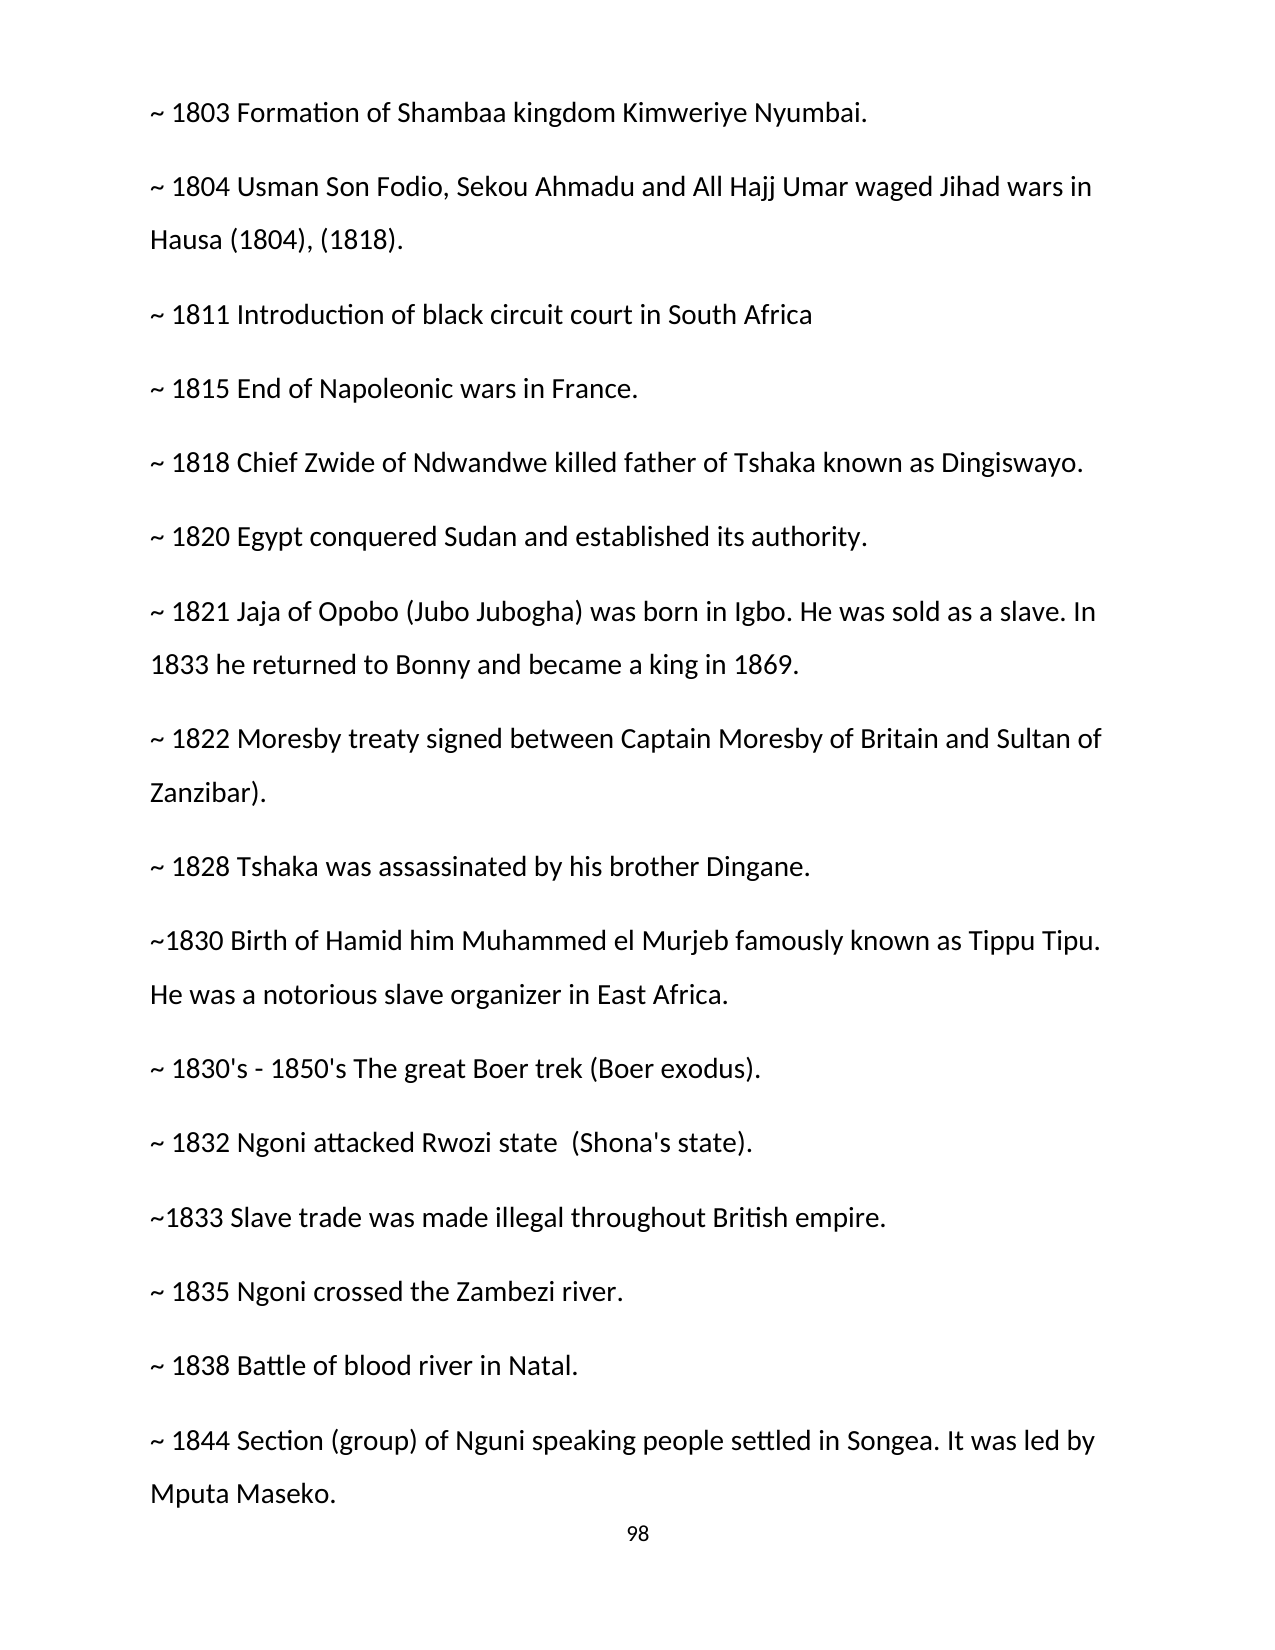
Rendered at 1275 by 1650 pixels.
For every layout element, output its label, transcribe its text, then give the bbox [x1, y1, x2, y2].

text ~ 1828 Tshaka was assassinated by his brother Dingane. [150, 848, 1125, 884]
text ~ 1838 Battle of blood river in Natal. [150, 1347, 1125, 1383]
text ~1830 Birth of Hamid him Muhammed el Murjeb famously known as Tippu Tipu. He was a notorious slave organizer in East Africa. [150, 922, 1125, 1012]
text ~ 1844 Section (group) of Nguni speaking people settled in Songea. It was led by Mputa Maseko. [150, 1422, 1125, 1511]
text ~ 1815 End of Napoleonic wars in France. [150, 370, 1125, 406]
text ~ 1822 Moresby treaty signed between Captain Moresby of Britain and Sultan of Zanzibar). [150, 721, 1125, 809]
text ~ 1835 Ngoni crossed the Zambezi river. [150, 1273, 1125, 1309]
text ~ 1803 Formation of Shambaa kingdom Kimweriye Nyumbai. [150, 94, 1125, 129]
text ~ 1818 Chief Zwide of Ndwandwe killed father of Tshaka known as Dingiswayo. [150, 444, 1125, 480]
text ~ 1821 Jaja of Opobo (Jubo Jubogha) was born in Igbo. He was sold as a slave. In 1833 he returned to Bonny and became a king in 1869. [150, 593, 1125, 682]
text ~1833 Slave trade was made illegal throughout British empire. [150, 1199, 1125, 1234]
text ~ 1804 Usman Son Fodio, Sekou Ahmadu and All Hajj Umar waged Jihad wars in Hausa (1804), (1818). [150, 168, 1125, 257]
text ~ 1820 Egypt conquered Sudan and established its authority. [150, 518, 1125, 554]
text ~ 1830's - 1850's The great Boer trek (Boer exodus). [150, 1050, 1125, 1086]
text ~ 1811 Introduction of black circuit court in South Africa [150, 296, 1125, 331]
text ~ 1832 Ngoni attacked Rwozi state (Shona's state). [150, 1124, 1125, 1160]
